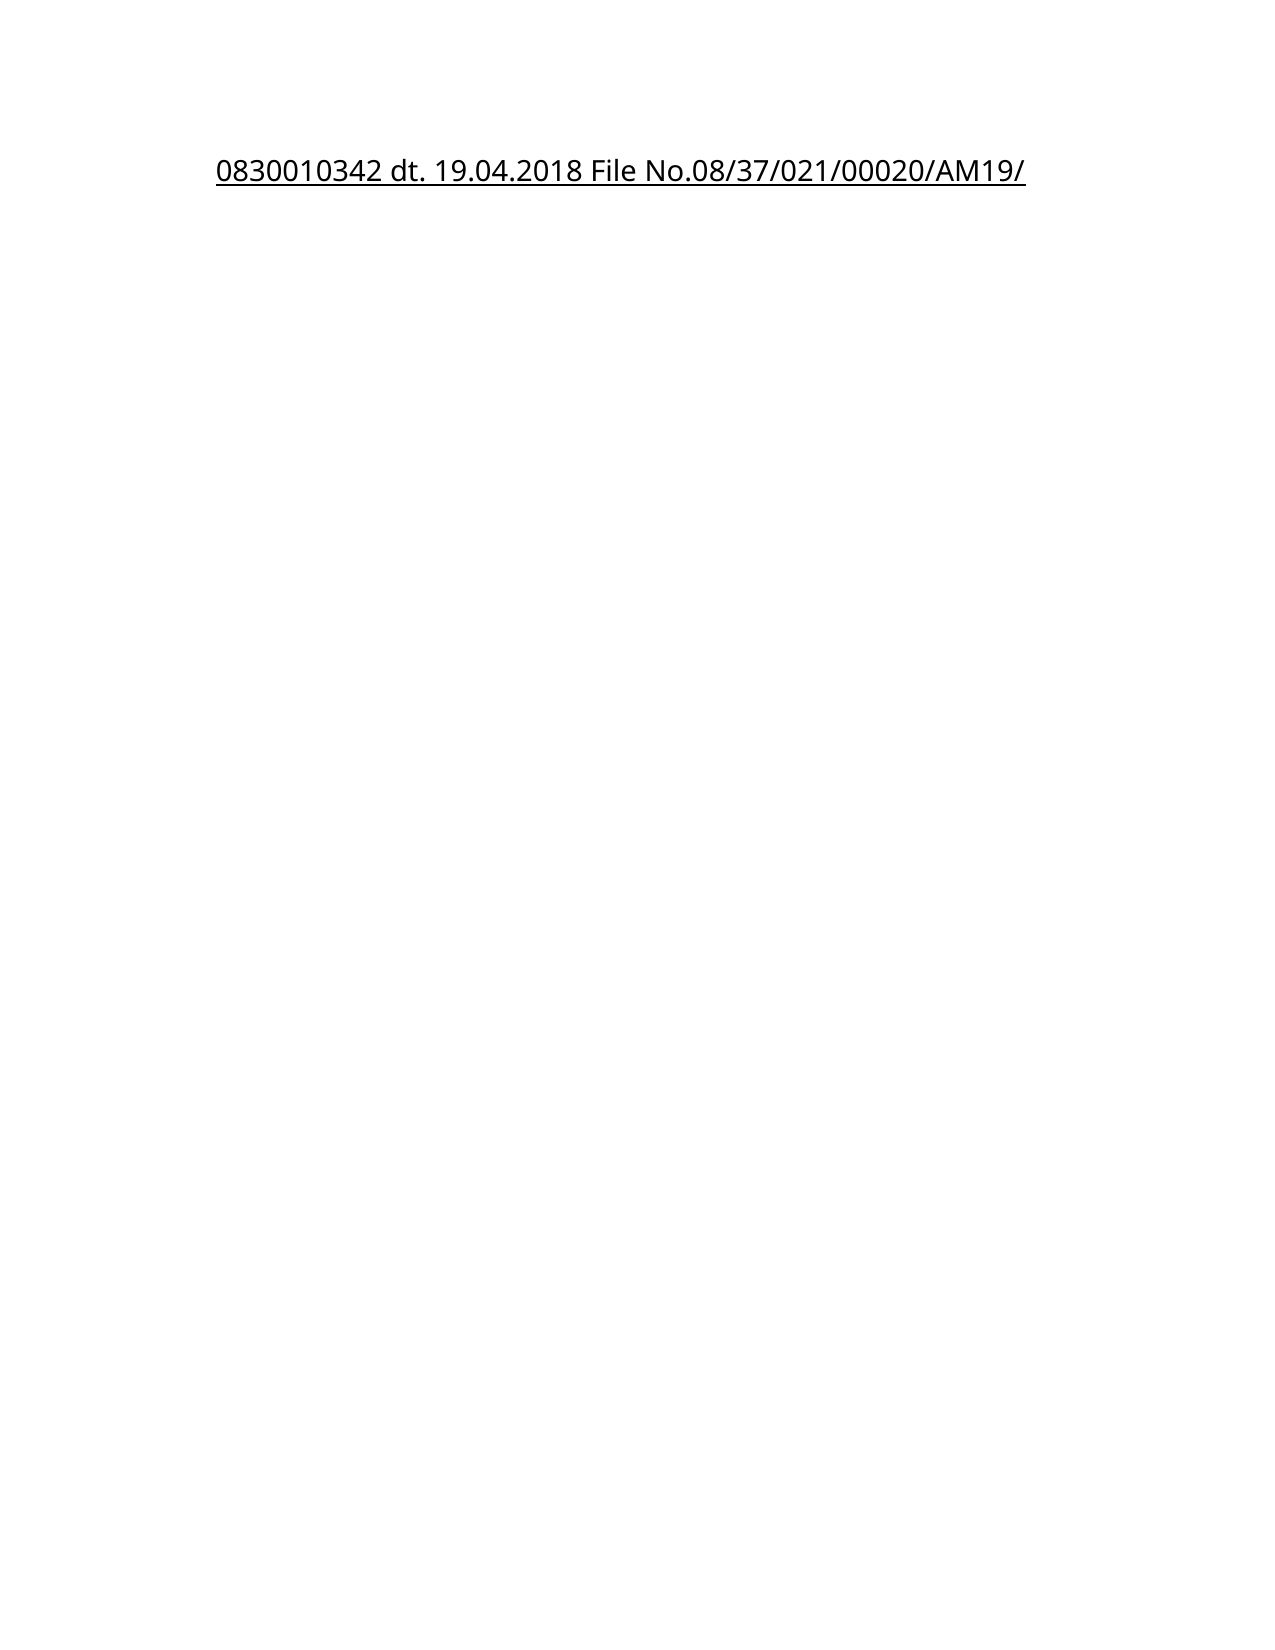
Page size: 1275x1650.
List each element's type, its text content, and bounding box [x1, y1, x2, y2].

text 0830010342 dt. 19.04.2018 File No.08/37/021/00020/AM19/ [141, 150, 1144, 190]
